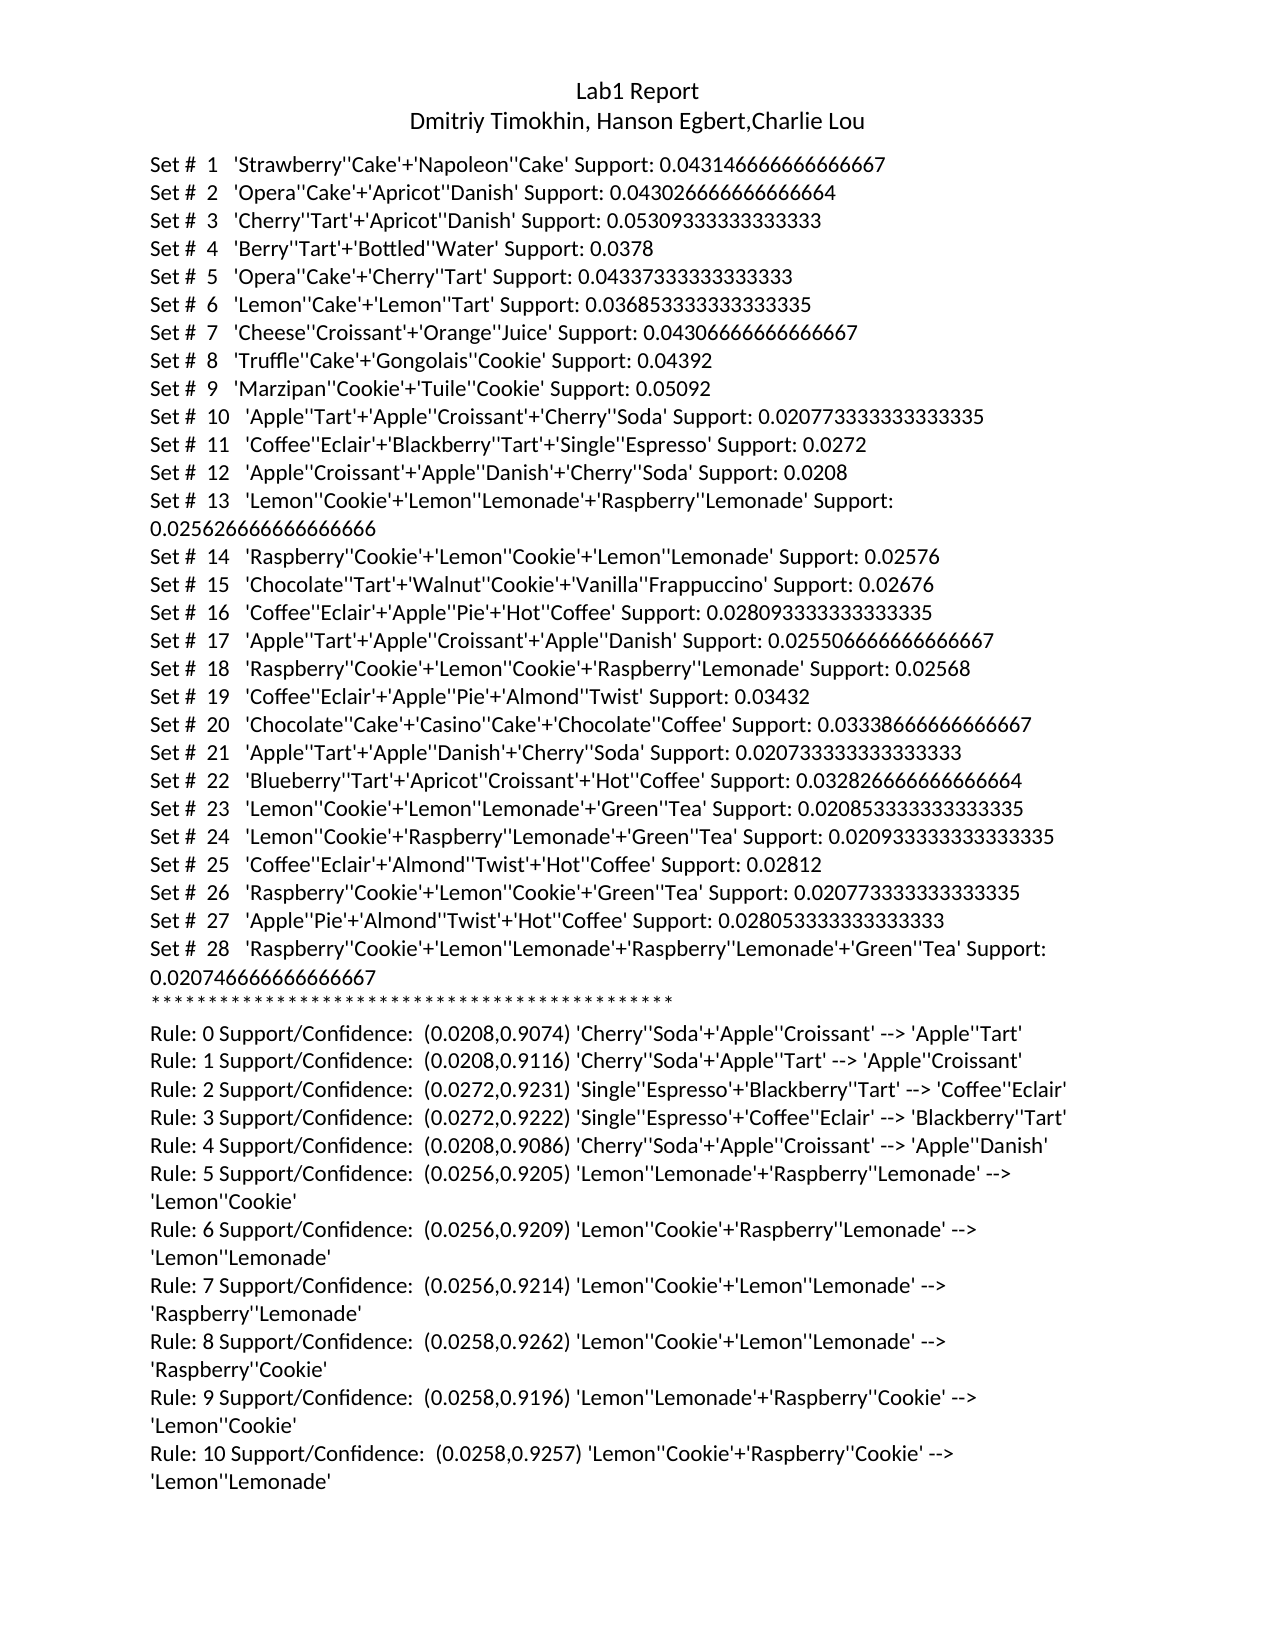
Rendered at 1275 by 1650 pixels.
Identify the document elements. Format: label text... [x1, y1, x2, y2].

text Set # 8 'Truffle''Cake'+'Gongolais''Cookie' Support: 0.04392 [150, 346, 1125, 374]
text Set # 10 'Apple''Tart'+'Apple''Croissant'+'Cherry''Soda' Support: 0.020773333333333335 [150, 402, 1125, 430]
text Set # 16 'Coffee''Eclair'+'Apple''Pie'+'Hot''Coffee' Support: 0.028093333333333335 [150, 598, 1125, 626]
text Set # 21 'Apple''Tart'+'Apple''Danish'+'Cherry''Soda' Support: 0.020733333333333333 [150, 738, 1125, 766]
text Set # 26 'Raspberry''Cookie'+'Lemon''Cookie'+'Green''Tea' Support: 0.020773333333333335 [150, 878, 1125, 907]
text Rule: 2 Support/Confidence: (0.0272,0.9231) 'Single''Espresso'+'Blackberry''Tart' --> 'Coffee''Eclair' [150, 1075, 1125, 1103]
text Set # 27 'Apple''Pie'+'Almond''Twist'+'Hot''Coffee' Support: 0.028053333333333333 [150, 907, 1125, 934]
text Rule: 1 Support/Confidence: (0.0208,0.9116) 'Cherry''Soda'+'Apple''Tart' --> 'Apple''Croissant' [150, 1047, 1125, 1075]
text Set # 15 'Chocolate''Tart'+'Walnut''Cookie'+'Vanilla''Frappuccino' Support: 0.02676 [150, 570, 1125, 598]
text Rule: 0 Support/Confidence: (0.0208,0.9074) 'Cherry''Soda'+'Apple''Croissant' --> 'Apple''Tart' [150, 1019, 1125, 1047]
text Rule: 8 Support/Confidence: (0.0258,0.9262) 'Lemon''Cookie'+'Lemon''Lemonade' --> 'Raspberry''Cookie' [150, 1327, 1125, 1383]
text Rule: 10 Support/Confidence: (0.0258,0.9257) 'Lemon''Cookie'+'Raspberry''Cookie' --> 'Lemon''Lemonade' [150, 1439, 1125, 1495]
text Set # 2 'Opera''Cake'+'Apricot''Danish' Support: 0.043026666666666664 [150, 178, 1125, 206]
text Rule: 6 Support/Confidence: (0.0256,0.9209) 'Lemon''Cookie'+'Raspberry''Lemonade' --> 'Lemon''Lemonade' [150, 1215, 1125, 1271]
text Set # 11 'Coffee''Eclair'+'Blackberry''Tart'+'Single''Espresso' Support: 0.0272 [150, 430, 1125, 458]
text Set # 20 'Chocolate''Cake'+'Casino''Cake'+'Chocolate''Coffee' Support: 0.03338666666666667 [150, 710, 1125, 738]
text Rule: 3 Support/Confidence: (0.0272,0.9222) 'Single''Espresso'+'Coffee''Eclair' --> 'Blackberry''Tart' [150, 1103, 1125, 1131]
text Rule: 7 Support/Confidence: (0.0256,0.9214) 'Lemon''Cookie'+'Lemon''Lemonade' --> 'Raspberry''Lemonade' [150, 1271, 1125, 1327]
text Set # 17 'Apple''Tart'+'Apple''Croissant'+'Apple''Danish' Support: 0.025506666666666667 [150, 626, 1125, 654]
text Set # 9 'Marzipan''Cookie'+'Tuile''Cookie' Support: 0.05092 [150, 374, 1125, 402]
text Set # 7 'Cheese''Croissant'+'Orange''Juice' Support: 0.04306666666666667 [150, 318, 1125, 346]
text Set # 13 'Lemon''Cookie'+'Lemon''Lemonade'+'Raspberry''Lemonade' Support: 0.025626666666666666 [150, 486, 1125, 542]
text Set # 18 'Raspberry''Cookie'+'Lemon''Cookie'+'Raspberry''Lemonade' Support: 0.02568 [150, 654, 1125, 682]
text Set # 12 'Apple''Croissant'+'Apple''Danish'+'Cherry''Soda' Support: 0.0208 [150, 458, 1125, 486]
text Set # 6 'Lemon''Cake'+'Lemon''Tart' Support: 0.036853333333333335 [150, 290, 1125, 318]
text Set # 25 'Coffee''Eclair'+'Almond''Twist'+'Hot''Coffee' Support: 0.02812 [150, 851, 1125, 878]
text Set # 14 'Raspberry''Cookie'+'Lemon''Cookie'+'Lemon''Lemonade' Support: 0.02576 [150, 542, 1125, 570]
text Set # 5 'Opera''Cake'+'Cherry''Tart' Support: 0.04337333333333333 [150, 262, 1125, 290]
text Set # 23 'Lemon''Cookie'+'Lemon''Lemonade'+'Green''Tea' Support: 0.020853333333333335 [150, 794, 1125, 822]
text Set # 24 'Lemon''Cookie'+'Raspberry''Lemonade'+'Green''Tea' Support: 0.020933333333333335 [150, 822, 1125, 851]
text Rule: 4 Support/Confidence: (0.0208,0.9086) 'Cherry''Soda'+'Apple''Croissant' --> 'Apple''Danish' [150, 1131, 1125, 1159]
text Set # 1 'Strawberry''Cake'+'Napoleon''Cake' Support: 0.043146666666666667 [150, 150, 1125, 178]
text Set # 19 'Coffee''Eclair'+'Apple''Pie'+'Almond''Twist' Support: 0.03432 [150, 682, 1125, 710]
text Set # 22 'Blueberry''Tart'+'Apricot''Croissant'+'Hot''Coffee' Support: 0.032826666666666664 [150, 766, 1125, 794]
text Set # 4 'Berry''Tart'+'Bottled''Water' Support: 0.0378 [150, 234, 1125, 262]
text Rule: 9 Support/Confidence: (0.0258,0.9196) 'Lemon''Lemonade'+'Raspberry''Cookie' --> 'Lemon''Cookie' [150, 1383, 1125, 1439]
text Rule: 5 Support/Confidence: (0.0256,0.9205) 'Lemon''Lemonade'+'Raspberry''Lemonade' --> 'Lemon''Cookie' [150, 1159, 1125, 1215]
text ********************************************** [150, 991, 1125, 1019]
text Set # 3 'Cherry''Tart'+'Apricot''Danish' Support: 0.05309333333333333 [150, 206, 1125, 234]
text Set # 28 'Raspberry''Cookie'+'Lemon''Lemonade'+'Raspberry''Lemonade'+'Green''Tea' Support: 0.020746666666666667 [150, 934, 1125, 991]
